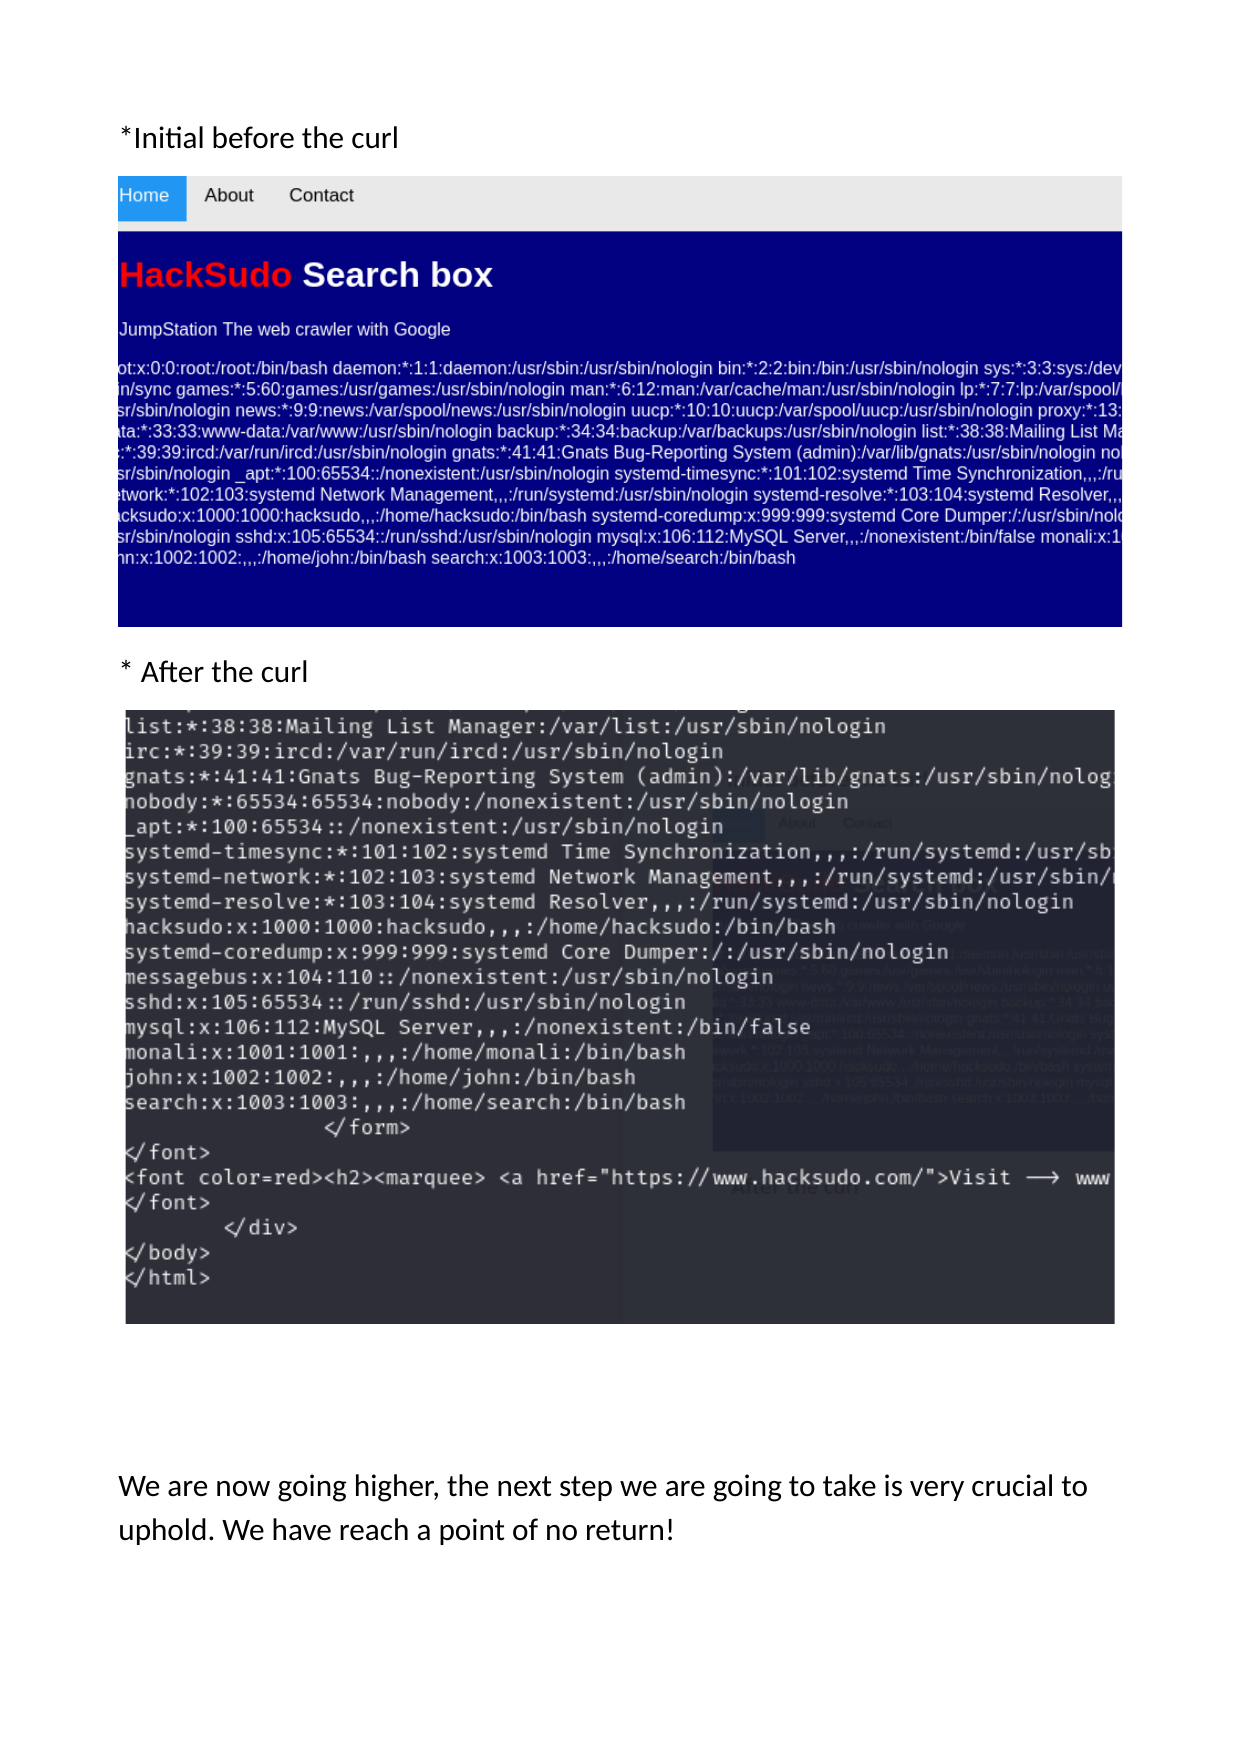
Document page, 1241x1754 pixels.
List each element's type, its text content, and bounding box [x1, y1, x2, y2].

picture [125, 710, 1115, 1324]
text * After the curl [118, 627, 1122, 691]
picture [118, 176, 1123, 627]
text We are now going higher, the next step we are going to take is very crucial to uphold. We have reach a point of no return! [118, 1466, 1122, 1548]
text *Initial before the curl [118, 118, 1122, 156]
